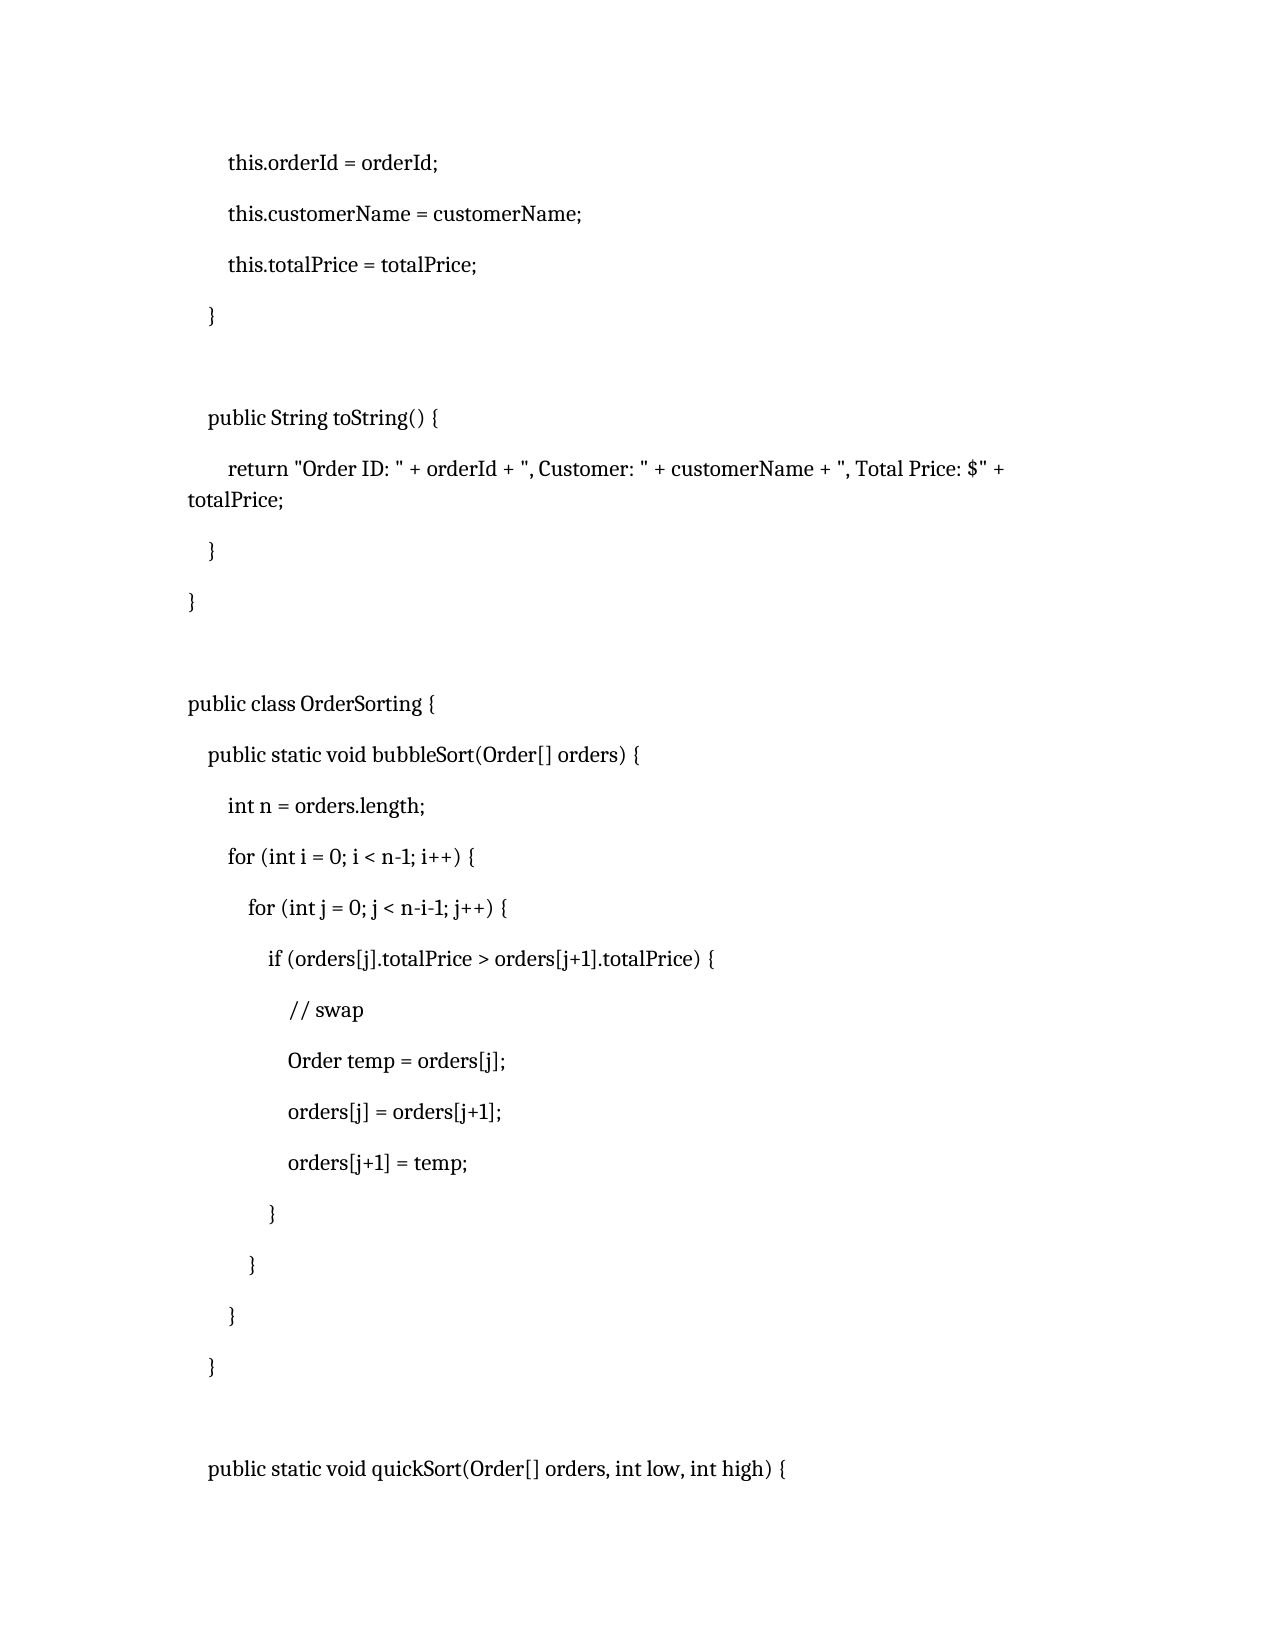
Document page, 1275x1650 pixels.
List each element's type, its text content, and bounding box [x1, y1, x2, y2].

text int n = orders.length; [187, 793, 1087, 819]
text for (int i = 0; i < n-1; i++) { [187, 844, 1087, 870]
text this.orderId = orderId; [187, 150, 1087, 176]
text } [187, 303, 1087, 329]
text } [187, 588, 1087, 615]
text this.customerName = customerName; [187, 201, 1087, 227]
text public String toString() { [187, 405, 1087, 432]
text } [187, 1354, 1087, 1381]
text for (int j = 0; j < n-i-1; j++) { [187, 895, 1087, 921]
text orders[j] = orders[j+1]; [187, 1099, 1087, 1125]
text if (orders[j].totalPrice > orders[j+1].totalPrice) { [187, 946, 1087, 972]
text public class OrderSorting { [187, 691, 1087, 717]
text } [187, 1201, 1087, 1227]
text this.totalPrice = totalPrice; [187, 252, 1087, 278]
text // swap [187, 997, 1087, 1023]
text } [187, 1303, 1087, 1329]
text Order temp = orders[j]; [187, 1048, 1087, 1074]
text orders[j+1] = temp; [187, 1150, 1087, 1176]
text } [187, 537, 1087, 564]
text public static void quickSort(Order[] orders, int low, int high) { [187, 1456, 1087, 1483]
text return "Order ID: " + orderId + ", Customer: " + customerName + ", Total Price: $" + totalPrice; [187, 456, 1087, 513]
text } [187, 1252, 1087, 1278]
text public static void bubbleSort(Order[] orders) { [187, 742, 1087, 768]
